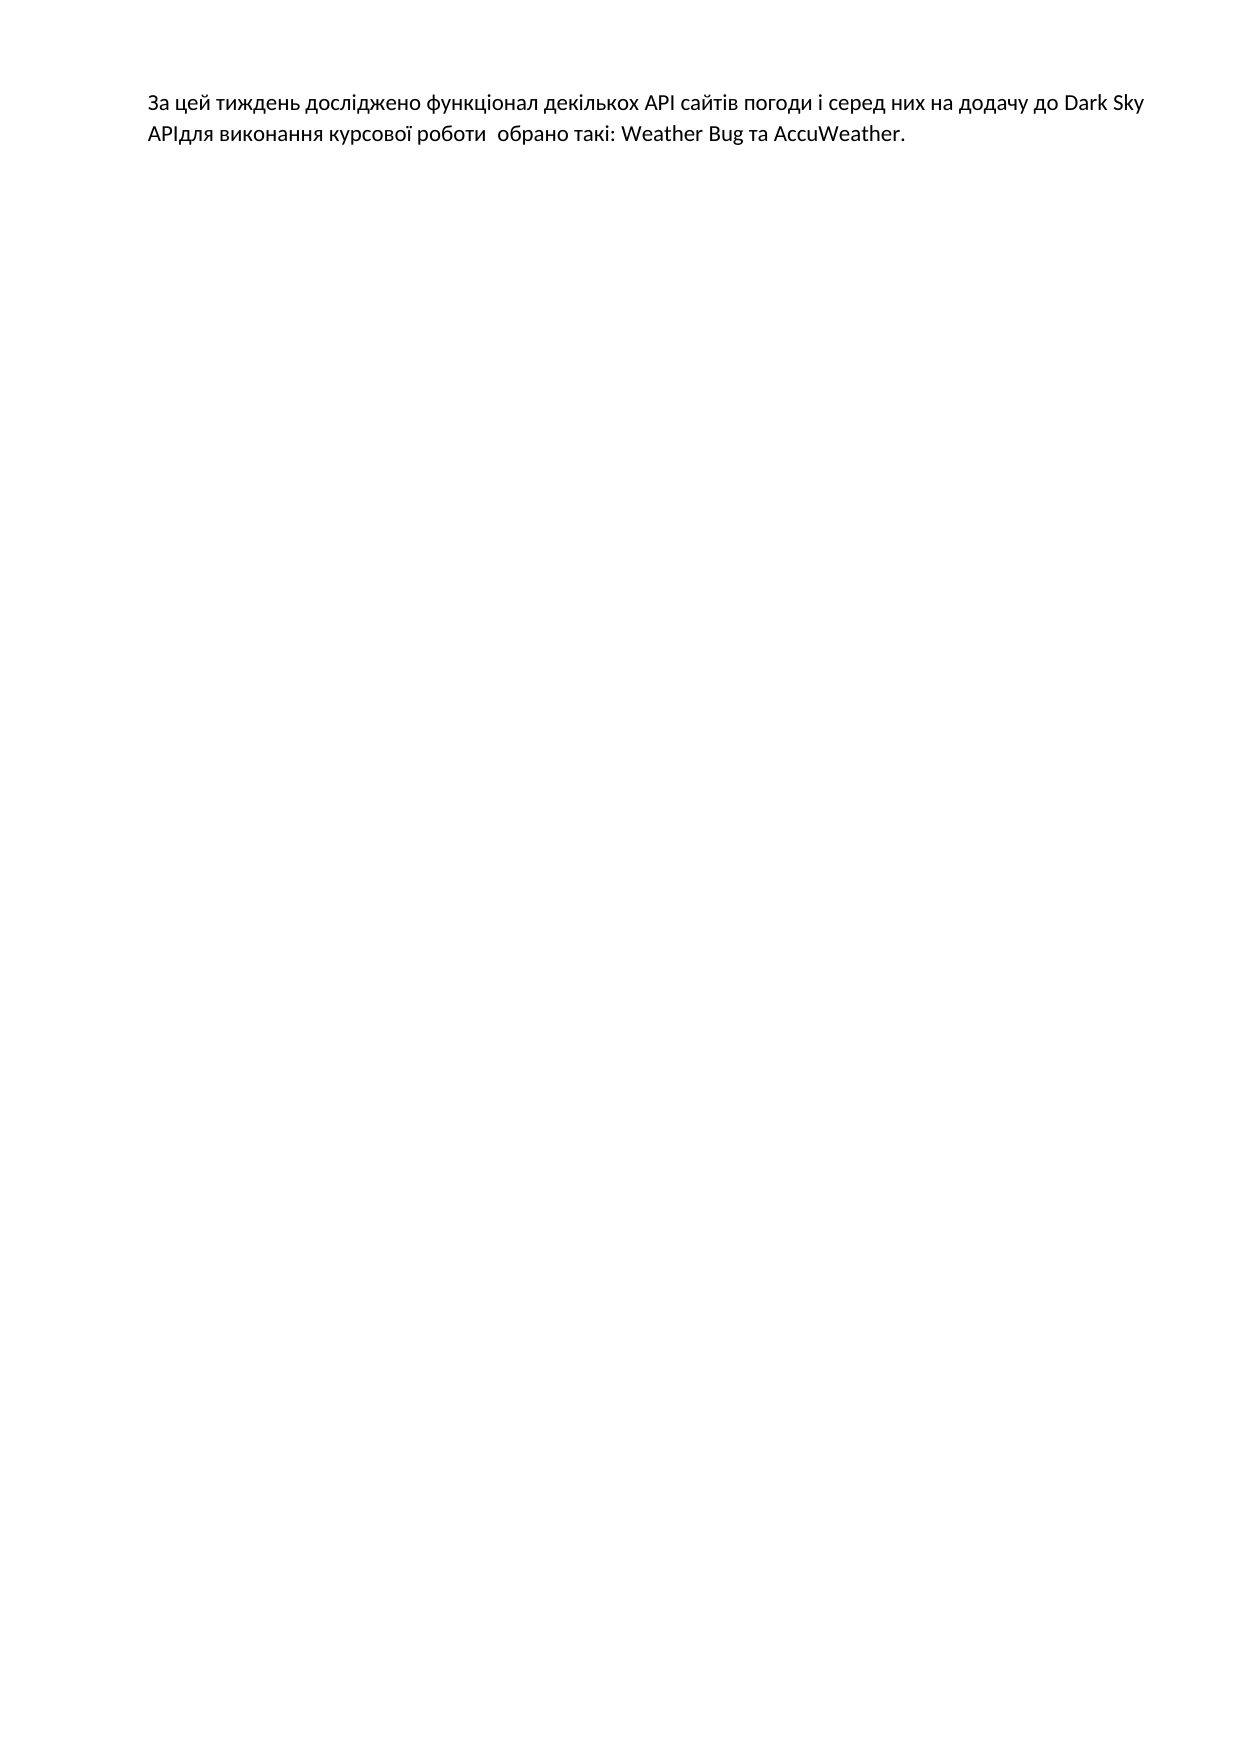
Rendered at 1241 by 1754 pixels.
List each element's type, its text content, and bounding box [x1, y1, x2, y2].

text За цей тиждень досліджено функціонал декількох API сайтів погоди і серед них на додачу до Dark Sky APIдля виконання курсової роботи обрано такі: Weather Bug та AccuWeather. [148, 88, 1152, 147]
